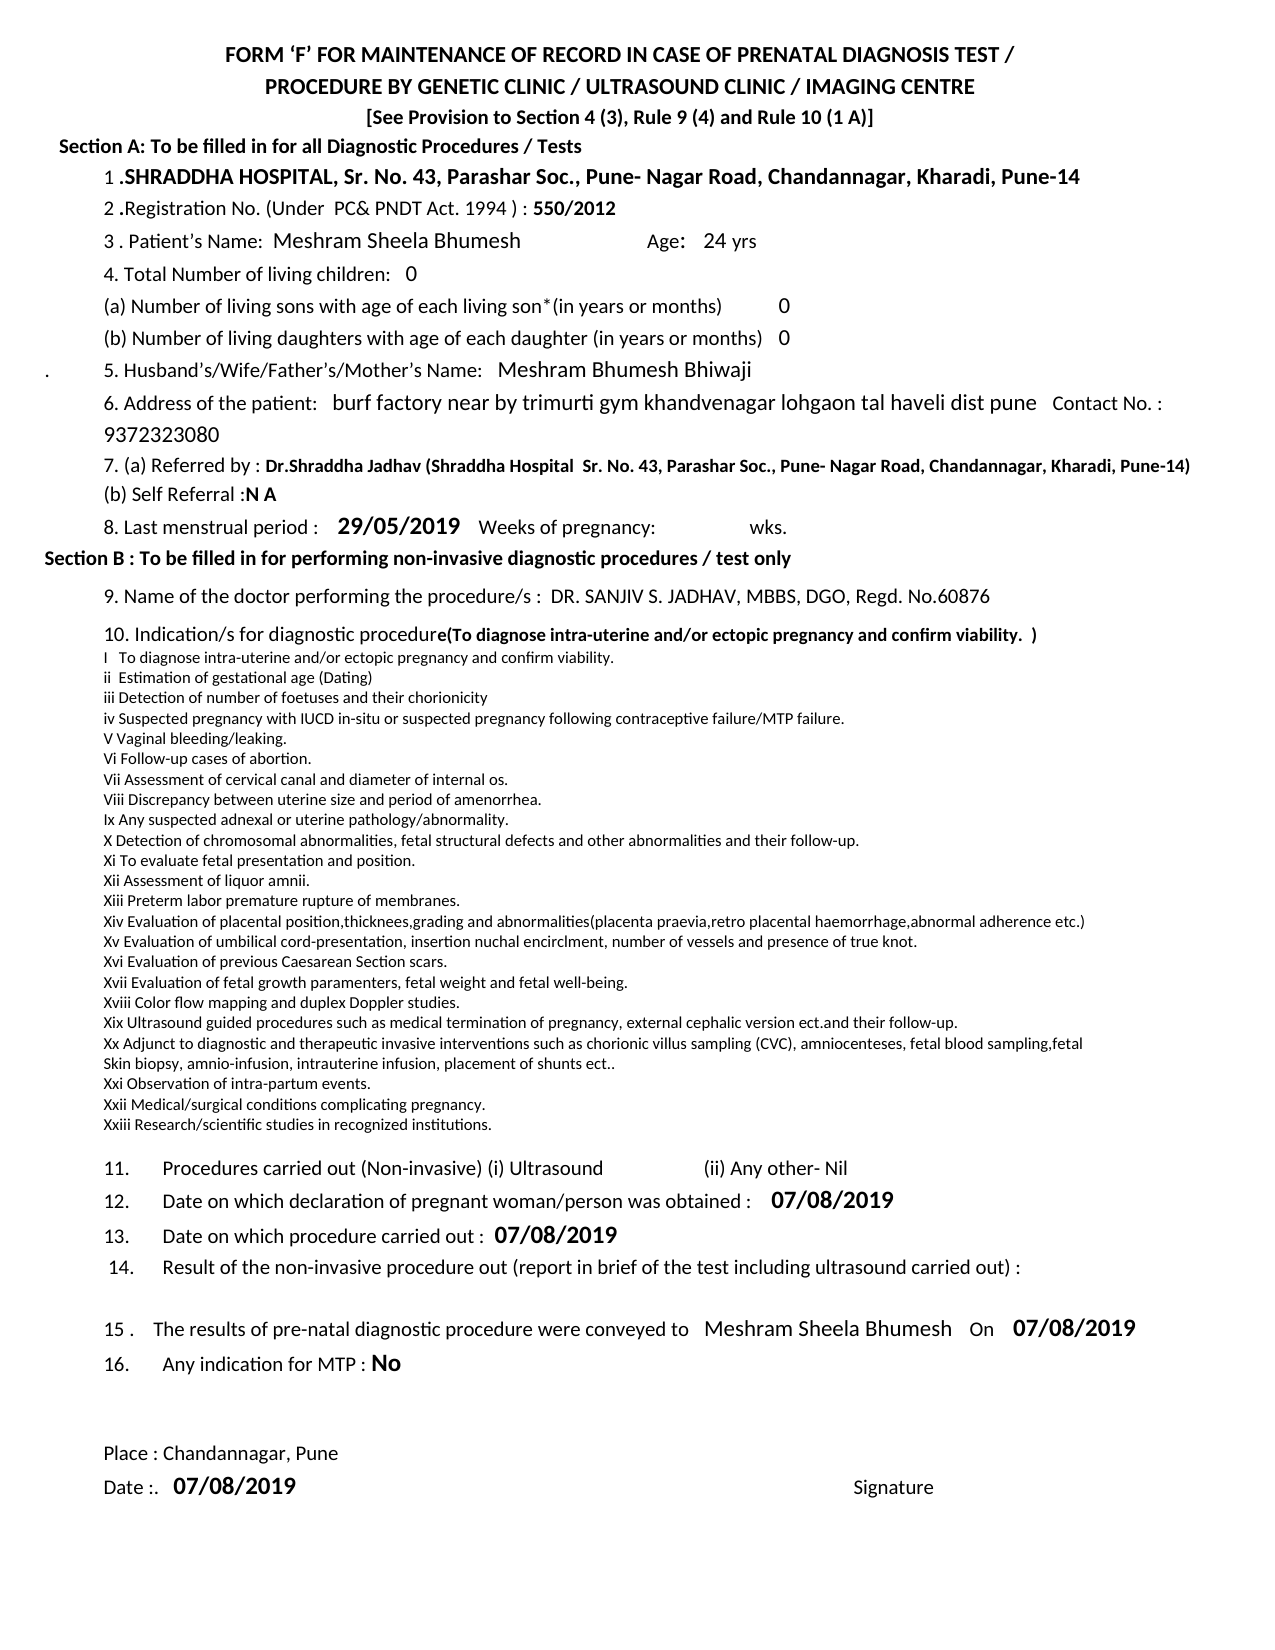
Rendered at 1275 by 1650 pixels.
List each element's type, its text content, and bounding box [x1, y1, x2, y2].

text Xvii Evaluation of fetal growth paramenters, fetal weight and fetal well-being. [0, 972, 1275, 992]
text Skin biopsy, amnio-infusion, intrauterine infusion, placement of shunts ect.. [0, 1053, 1275, 1073]
text Viii Discrepancy between uterine size and period of amenorrhea. [0, 789, 1196, 809]
text Place : Chandannagar, Pune [0, 1441, 1275, 1466]
text Xviii Color flow mapping and duplex Doppler studies. [0, 992, 1275, 1013]
text 14. Result of the non-invasive procedure out (report in brief of the test including ultrasound carried out) : [103, 1254, 1226, 1279]
text Ix Any suspected adnexal or uterine pathology/abnormality. [0, 809, 1196, 830]
text Vii Assessment of cervical canal and diameter of internal os. [0, 769, 1196, 789]
text ii Estimation of gestational age (Dating) [0, 667, 1196, 688]
text 9. Name of the doctor performing the procedure/s : DR. SANJIV S. JADHAV, MBBS, DGO, Regd. No.60876 [0, 583, 1255, 609]
text 1 .SHRADDHA HOSPITAL, Sr. No. 43, Parashar Soc., Pune- Nagar Road, Chandannagar, Kharadi, Pune-14 [44, 162, 1196, 191]
text 7. (a) Referred by : Dr.Shraddha Jadhav (Shraddha Hospital Sr. No. 43, Parashar Soc., Pune- Nagar Road, Chandannagar, Kharadi, Pune-14) [44, 452, 1255, 477]
text Vi Follow-up cases of abortion. [0, 748, 1196, 769]
text iv Suspected pregnancy with IUCD in-situ or suspected pregnancy following contraceptive failure/MTP failure. [0, 708, 1196, 728]
text 2 .Registration No. (Under PC& PNDT Act. 1994 ) : 550/2012 [44, 195, 1196, 220]
text Xx Adjunct to diagnostic and therapeutic invasive interventions such as chorionic villus sampling (CVC), amniocenteses, fetal blood sampling,fetal [0, 1033, 1275, 1053]
text 4. Total Number of living children: [44, 259, 1196, 287]
text Date :. Signature [0, 1470, 1275, 1500]
text 6. Address of the patient: Contact No. : [103, 388, 1255, 448]
text FORM ‘F’ FOR MAINTENANCE OF RECORD IN CASE OF PRENATAL DIAGNOSIS TEST / [44, 40, 1196, 68]
text 10. Indication/s for diagnostic procedure(To diagnose intra-uterine and/or ectopic pregnancy and confirm viability. ) [75, 622, 1255, 647]
text (b) Self Referral :N A [44, 481, 1255, 507]
text Xi To evaluate fetal presentation and position. [0, 850, 1196, 870]
text Section B : To be filled in for performing non-invasive diagnostic procedures / test only [44, 545, 1255, 571]
text (a) Number of living sons with age of each living son*(in years or months) [44, 291, 1255, 319]
text . 5. Husband’s/Wife/Father’s/Mother’s Name: [44, 355, 1255, 383]
text 3 . Patient’s Name: Age: yrs [44, 224, 1166, 254]
text [See Provision to Section 4 (3), Rule 9 (4) and Rule 10 (1 A)] [44, 104, 1196, 129]
text Xii Assessment of liquor amnii. [0, 870, 1196, 891]
text Xiii Preterm labor premature rupture of membranes. [0, 891, 1196, 911]
text (b) Number of living daughters with age of each daughter (in years or months) [44, 323, 1255, 351]
text 12. Date on which declaration of pregnant woman/person was obtained : [0, 1184, 1275, 1214]
text Xiv Evaluation of placental position,thicknees,grading and abnormalities(placenta praevia,retro placental haemorrhage,abnormal adherence etc.) [0, 911, 1275, 931]
text Xxiii Research/scientific studies in recognized institutions. [0, 1114, 1275, 1134]
text Section A: To be filled in for all Diagnostic Procedures / Tests [44, 133, 1196, 159]
text Xxii Medical/surgical conditions complicating pregnancy. [0, 1094, 1275, 1114]
text V Vaginal bleeding/leaking. [0, 728, 1196, 748]
text 13. Date on which procedure carried out : [0, 1219, 1275, 1249]
text PROCEDURE BY GENETIC CLINIC / ULTRASOUND CLINIC / IMAGING CENTRE [44, 72, 1196, 100]
text 8. Last menstrual period : Weeks of pregnancy: wks. [44, 510, 1255, 541]
text X Detection of chromosomal abnormalities, fetal structural defects and other abnormalities and their follow-up. [0, 830, 1196, 850]
text 16. Any indication for MTP : No [0, 1347, 1275, 1378]
text Xvi Evaluation of previous Caesarean Section scars. [0, 952, 1275, 972]
text Xix Ultrasound guided procedures such as medical termination of pregnancy, external cephalic version ect.and their follow-up. [0, 1013, 1275, 1033]
text Xxi Observation of intra-partum events. [103, 1073, 1275, 1094]
text I To diagnose intra-uterine and/or ectopic pregnancy and confirm viability. [75, 647, 1255, 667]
text 15 . The results of pre-natal diagnostic procedure were conveyed to On [0, 1312, 1275, 1343]
text 11. Procedures carried out (Non-invasive) (i) Ultrasound (ii) Any other- Nil [0, 1155, 1275, 1180]
text iii Detection of number of foetuses and their chorionicity [0, 688, 1196, 708]
text Xv Evaluation of umbilical cord-presentation, insertion nuchal encirclment, number of vessels and presence of true knot. [0, 931, 1275, 952]
